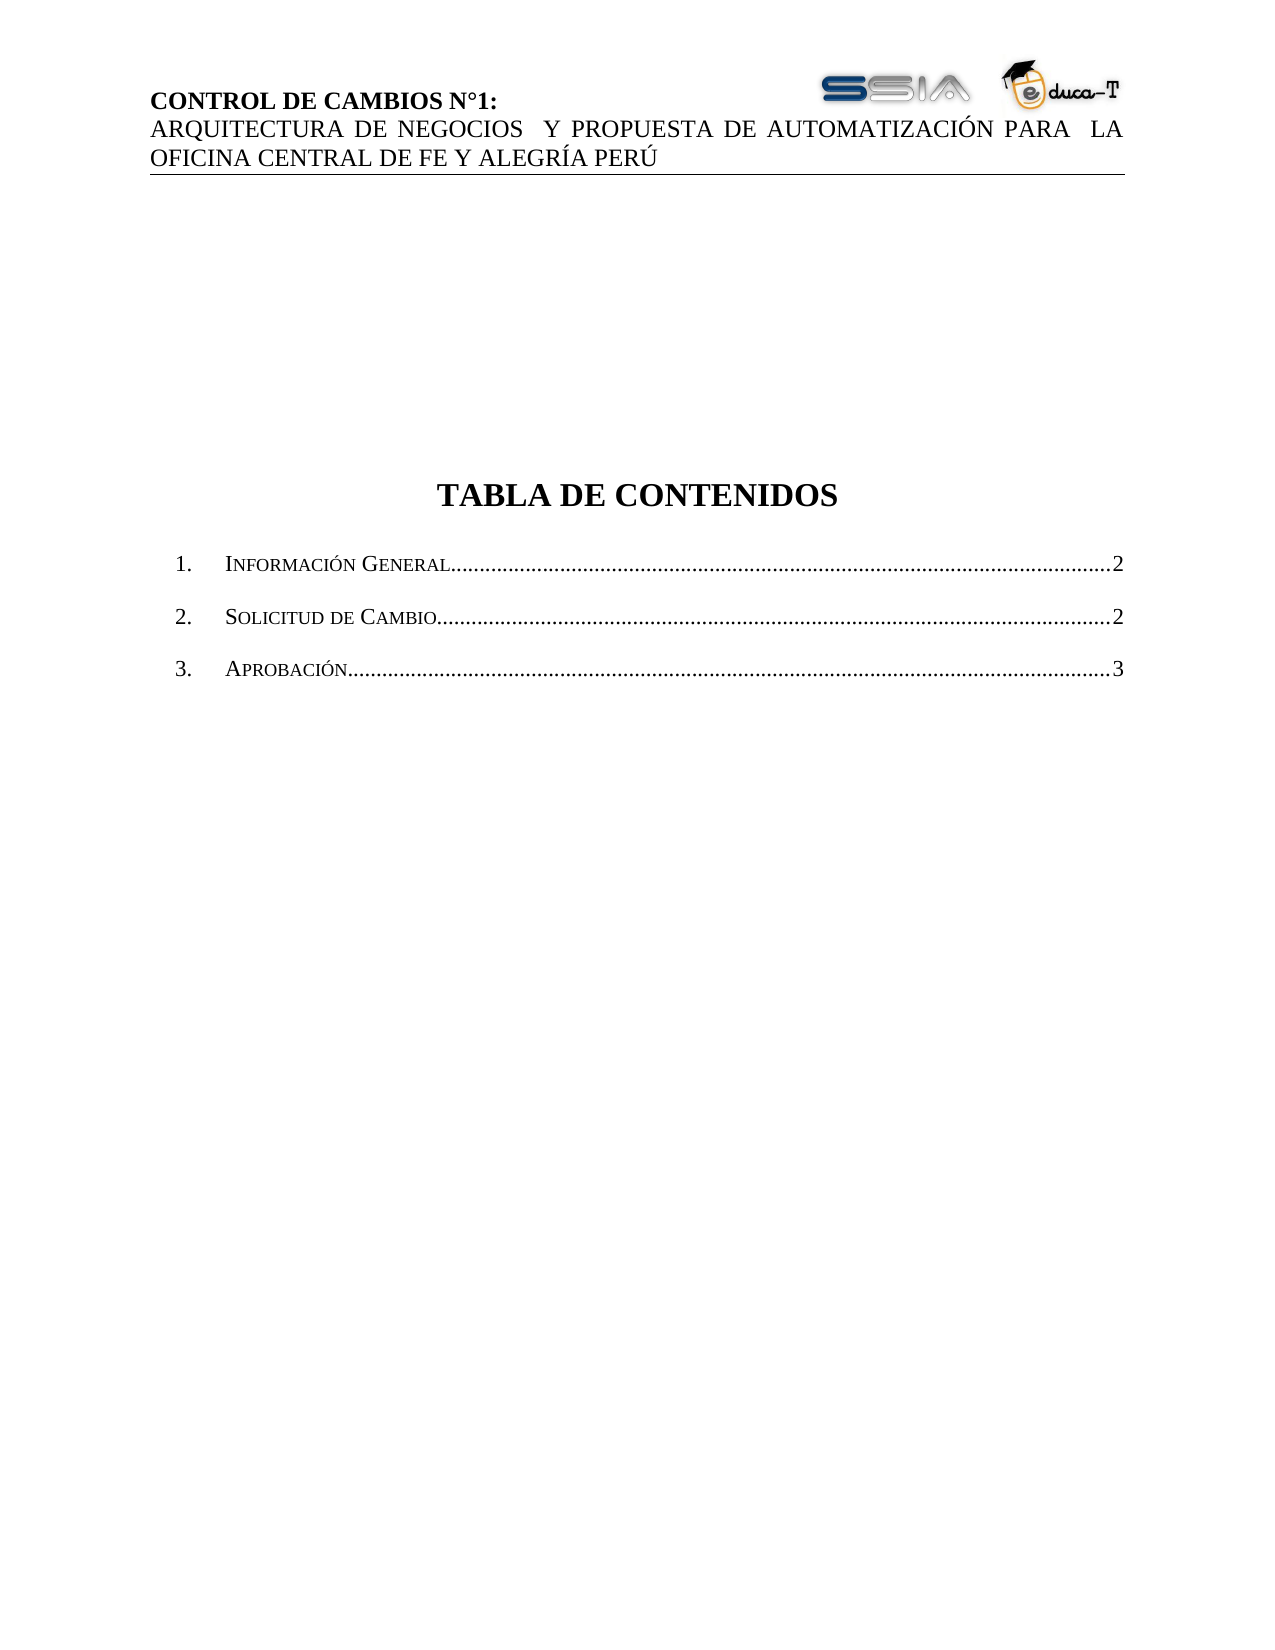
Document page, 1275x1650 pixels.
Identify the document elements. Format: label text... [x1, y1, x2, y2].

text 3. Aprobación 3 [175, 655, 1125, 682]
title TABLA DE CONTENIDOS [150, 476, 1125, 514]
picture [810, 68, 984, 111]
text 1. Información General 2 [175, 550, 1125, 576]
text 2. Solicitud de Cambio 2 [175, 603, 1125, 629]
picture [998, 54, 1127, 118]
